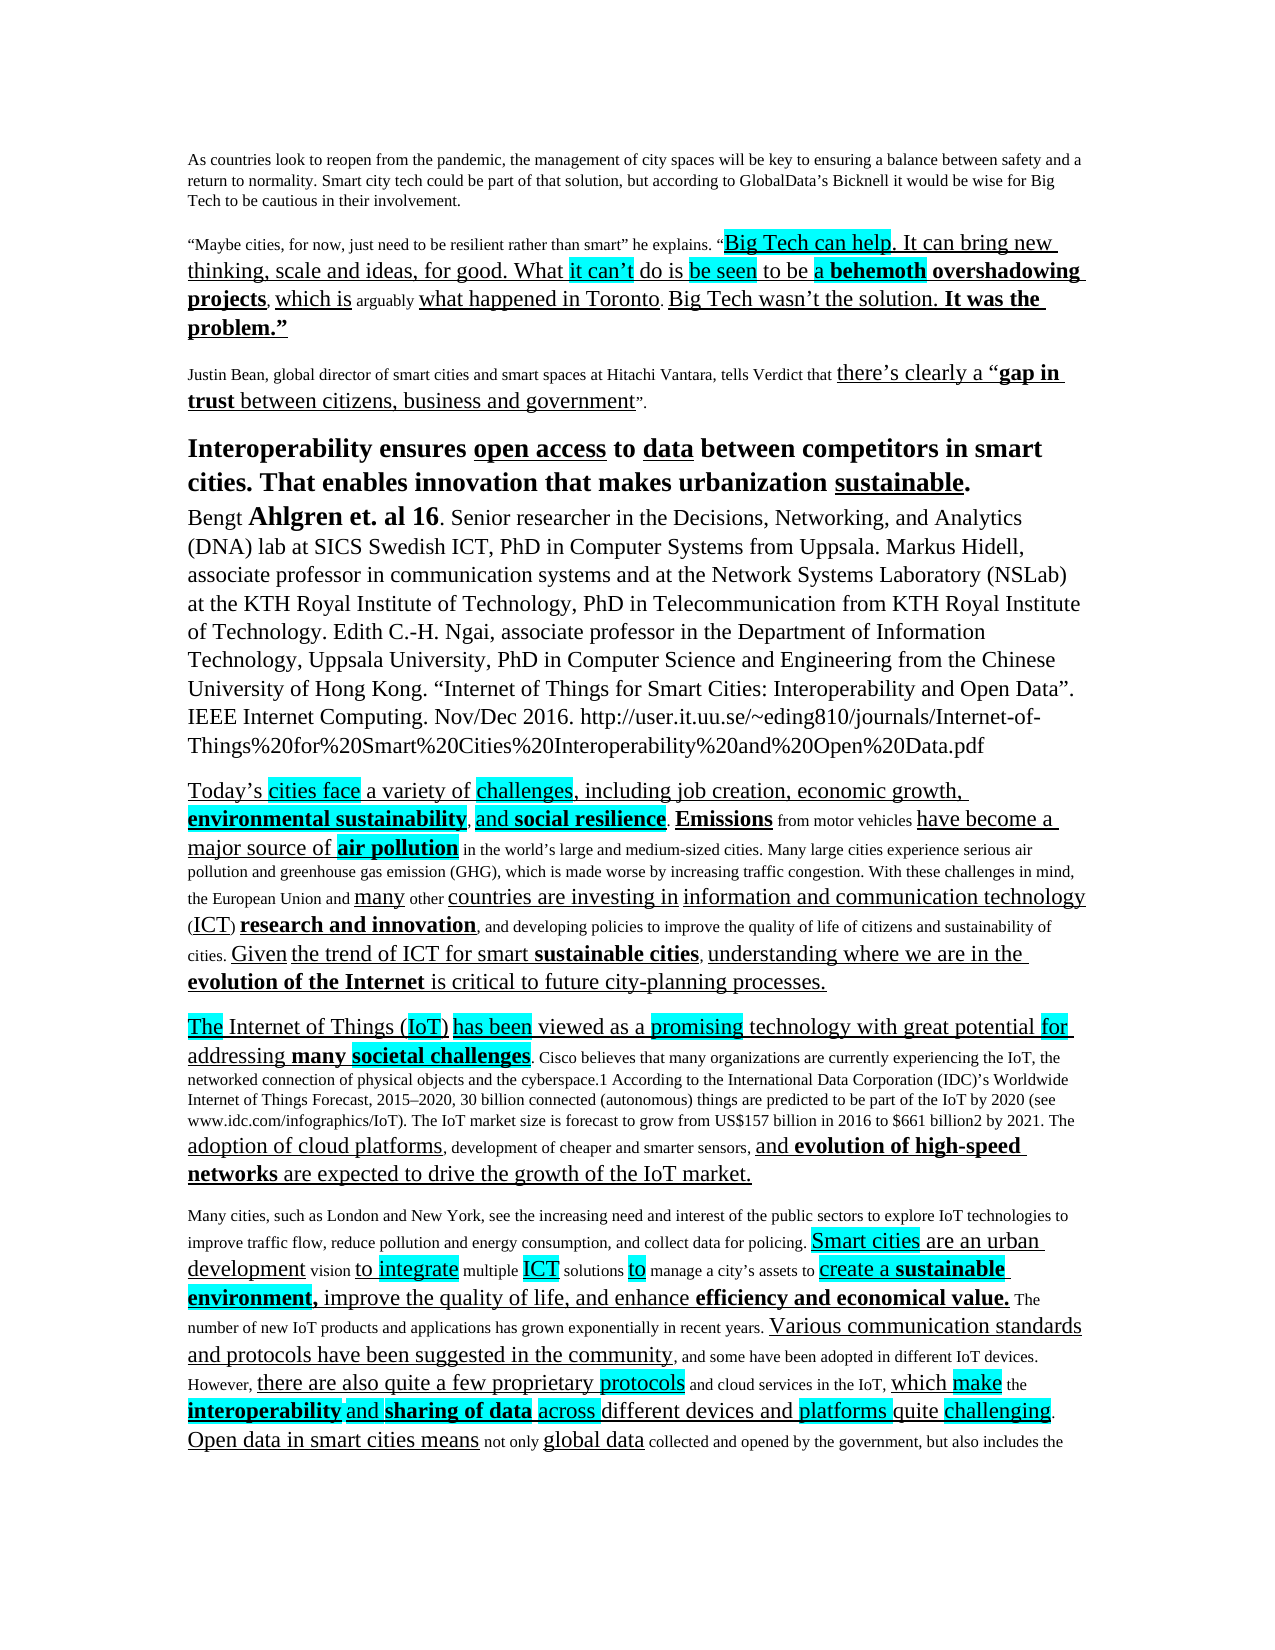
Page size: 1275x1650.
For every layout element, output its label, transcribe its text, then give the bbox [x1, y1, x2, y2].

text The Internet of Things (IoT) has been viewed as a promising technology with great potential for addressing many societal challenges. Cisco believes that many organizations are currently experiencing the IoT, the networked connection of physical objects and the cyberspace.1 According to the International Data Corporation (IDC)’s Worldwide Internet of Things Forecast, 2015–2020, 30 billion connected (autonomous) things are predicted to be part of the IoT by 2020 (see www.idc.com/infographics/IoT). The IoT market size is forecast to grow from US$157 billion in 2016 to $661 billion2 by 2021. The adoption of cloud platforms, development of cheaper and smarter sensors, and evolution of high-speed networks are expected to drive the growth of the IoT market. [187, 1013, 1087, 1187]
subtitle Interoperability ensures open access to data between competitors in smart cities. That enables innovation that makes urbanization sustainable. [187, 432, 1087, 497]
text Justin Bean, global director of smart cities and smart spaces at Hitachi Vantara, tells Verdict that there’s clearly a “gap in trust between citizens, business and government”. [187, 359, 1087, 414]
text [187, 1206, 1087, 1452]
text “Maybe cities, for now, just need to be resilient rather than smart” he explains. “Big Tech can help. It can bring new thinking, scale and ideas, for good. What it can’t do is be seen to be a behemoth overshadowing projects, which is arguably what happened in Toronto. Big Tech wasn’t the solution. It was the problem.” [187, 228, 1087, 340]
text Bengt Ahlgren et. al 16. Senior researcher in the Decisions, Networking, and Analytics (DNA) lab at SICS Swedish ICT, PhD in Computer Systems from Uppsala. Markus Hidell, associate professor in communication systems and at the Network Systems Laboratory (NSLab) at the KTH Royal Institute of Technology, PhD in Telecommunication from KTH Royal Institute of Technology. Edith C.-H. Ngai, associate professor in the Department of Information Technology, Uppsala University, PhD in Computer Science and Engineering from the Chinese University of Hong Kong. “Internet of Things for Smart Cities: Interoperability and Open Data”. IEEE Internet Computing. Nov/Dec 2016. http://user.it.uu.se/~eding810/journals/Internet-of-Things%20for%20Smart%20Cities%20Interoperability%20and%20Open%20Data.pdf [187, 499, 1087, 758]
text Today’s cities face a variety of challenges, including job creation, economic growth, environmental sustainability, and social resilience. Emissions from motor vehicles have become a major source of air pollution in the world’s large and medium-sized cities. Many large cities experience serious air pollution and greenhouse gas emission (GHG), which is made worse by increasing traffic congestion. With these challenges in mind, the European Union and many other countries are investing in information and communication technology (ICT) research and innovation, and developing policies to improve the quality of life of citizens and sustainability of cities. Given the trend of ICT for smart sustainable cities, understanding where we are in the evolution of the Internet is critical to future city-planning processes. [187, 777, 1087, 994]
text As countries look to reopen from the pandemic, the management of city spaces will be key to ensuring a balance between safety and a return to normality. Smart city tech could be part of that solution, but according to GlobalData’s Bicknell it would be wise for Big Tech to be cautious in their involvement. [187, 150, 1087, 210]
